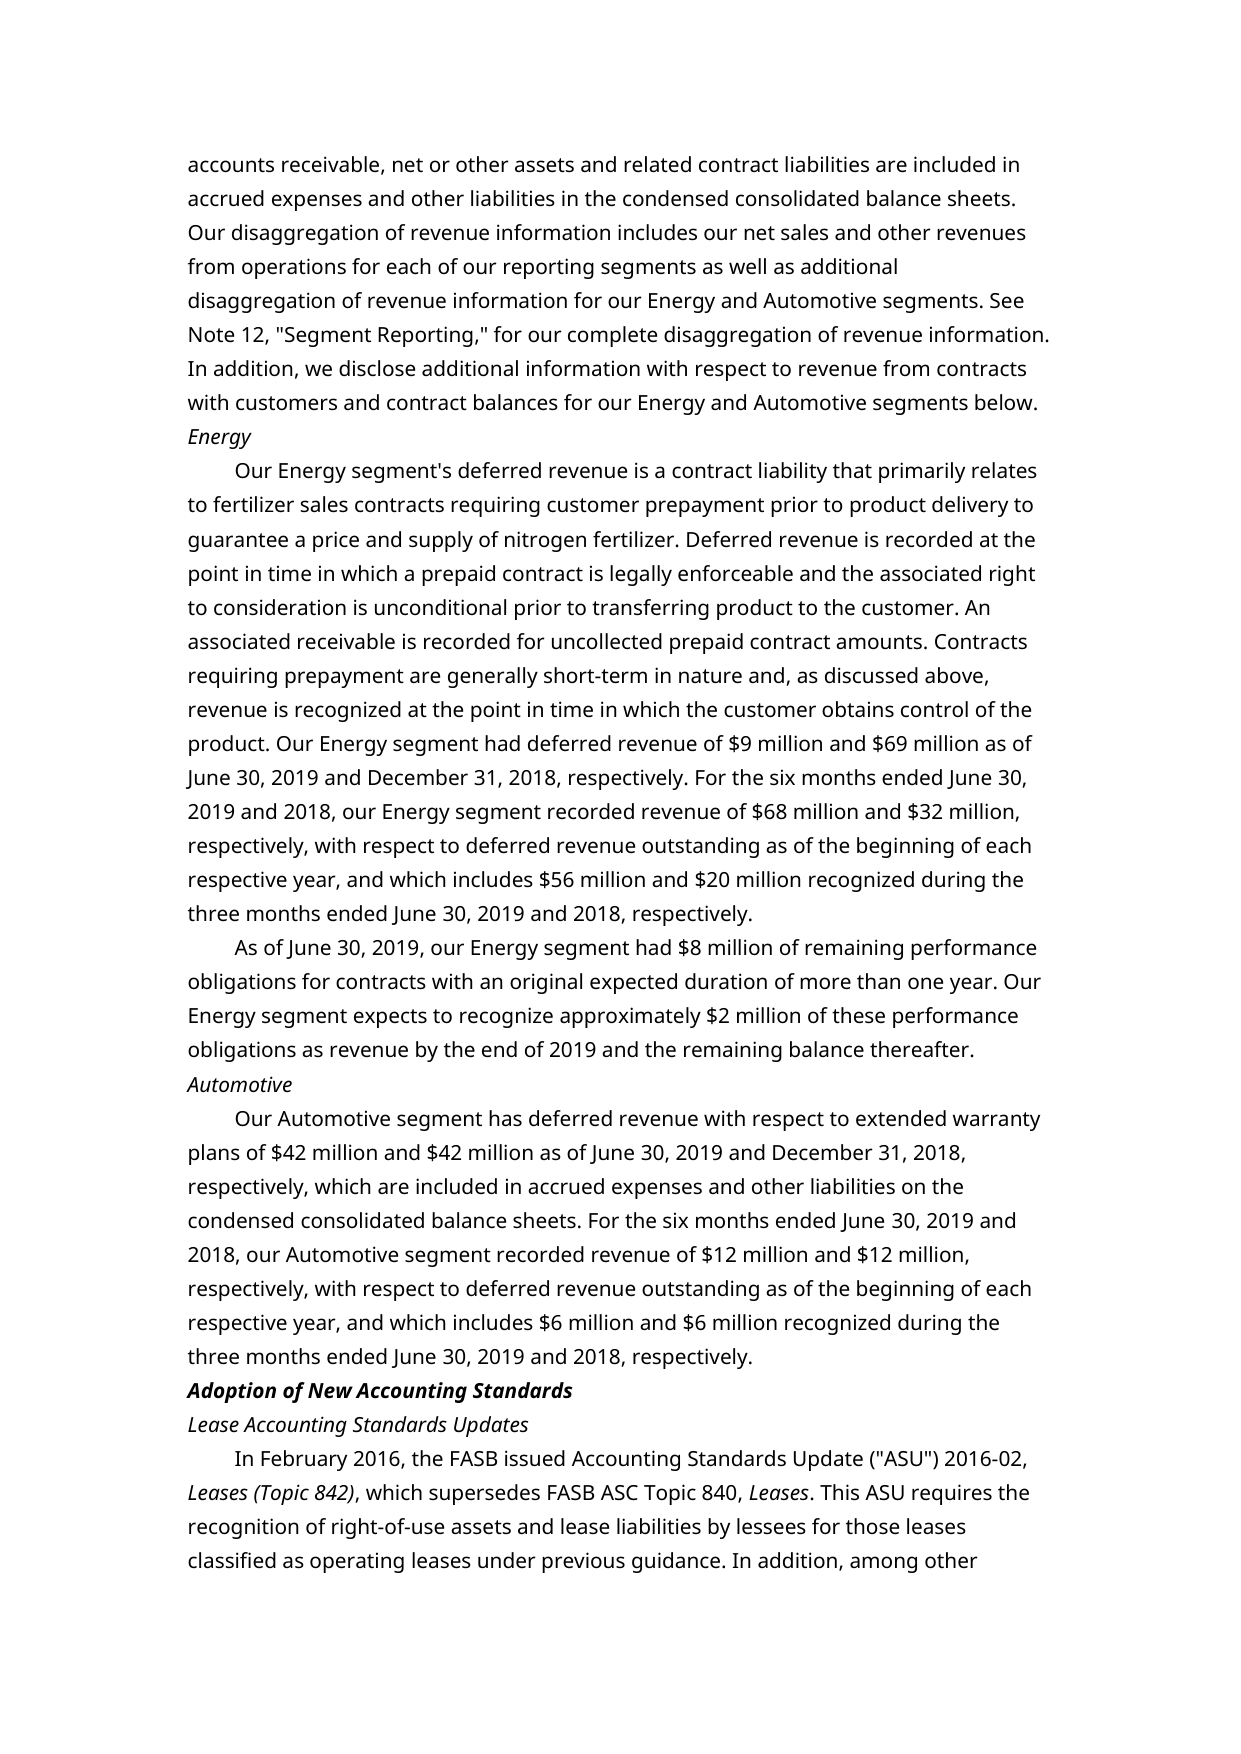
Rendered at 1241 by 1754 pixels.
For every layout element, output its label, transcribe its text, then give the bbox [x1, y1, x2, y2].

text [187, 150, 1053, 417]
text Adoption of New Accounting Standards [187, 1376, 1053, 1405]
text As of June 30, 2019, our Energy segment had $8 million of remaining performance obligations for contracts with an original expected duration of more than one year. Our Energy segment expects to recognize approximately $2 million of these performance obligations as revenue by the end of 2019 and the remaining balance thereafter. [187, 933, 1053, 1064]
text Our Automotive segment has deferred revenue with respect to extended warranty plans of $42 million and $42 million as of June 30, 2019 and December 31, 2018, respectively, which are included in accrued expenses and other liabilities on the condensed consolidated balance sheets. For the six months ended June 30, 2019 and 2018, our Automotive segment recorded revenue of $12 million and $12 million, respectively, with respect to deferred revenue outstanding as of the beginning of each respective year, and which includes $6 million and $6 million recognized during the three months ended June 30, 2019 and 2018, respectively. [187, 1104, 1053, 1371]
text Energy [187, 422, 1053, 451]
text Automotive [187, 1070, 1053, 1098]
text Our Energy segment's deferred revenue is a contract liability that primarily relates to fertilizer sales contracts requiring customer prepayment prior to product delivery to guarantee a price and supply of nitrogen fertilizer. Deferred revenue is recorded at the point in time in which a prepaid contract is legally enforceable and the associated right to consideration is unconditional prior to transferring product to the customer. An associated receivable is recorded for uncollected prepaid contract amounts. Contracts requiring prepayment are generally short-term in nature and, as discussed above, revenue is recognized at the point in time in which the customer obtains control of the product. Our Energy segment had deferred revenue of $9 million and $69 million as of June 30, 2019 and December 31, 2018, respectively. For the six months ended June 30, 2019 and 2018, our Energy segment recorded revenue of $68 million and $32 million, respectively, with respect to deferred revenue outstanding as of the beginning of each respective year, and which includes $56 million and $20 million recognized during the three months ended June 30, 2019 and 2018, respectively. [187, 457, 1053, 928]
text Lease Accounting Standards Updates [187, 1410, 1053, 1439]
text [187, 1444, 1053, 1575]
